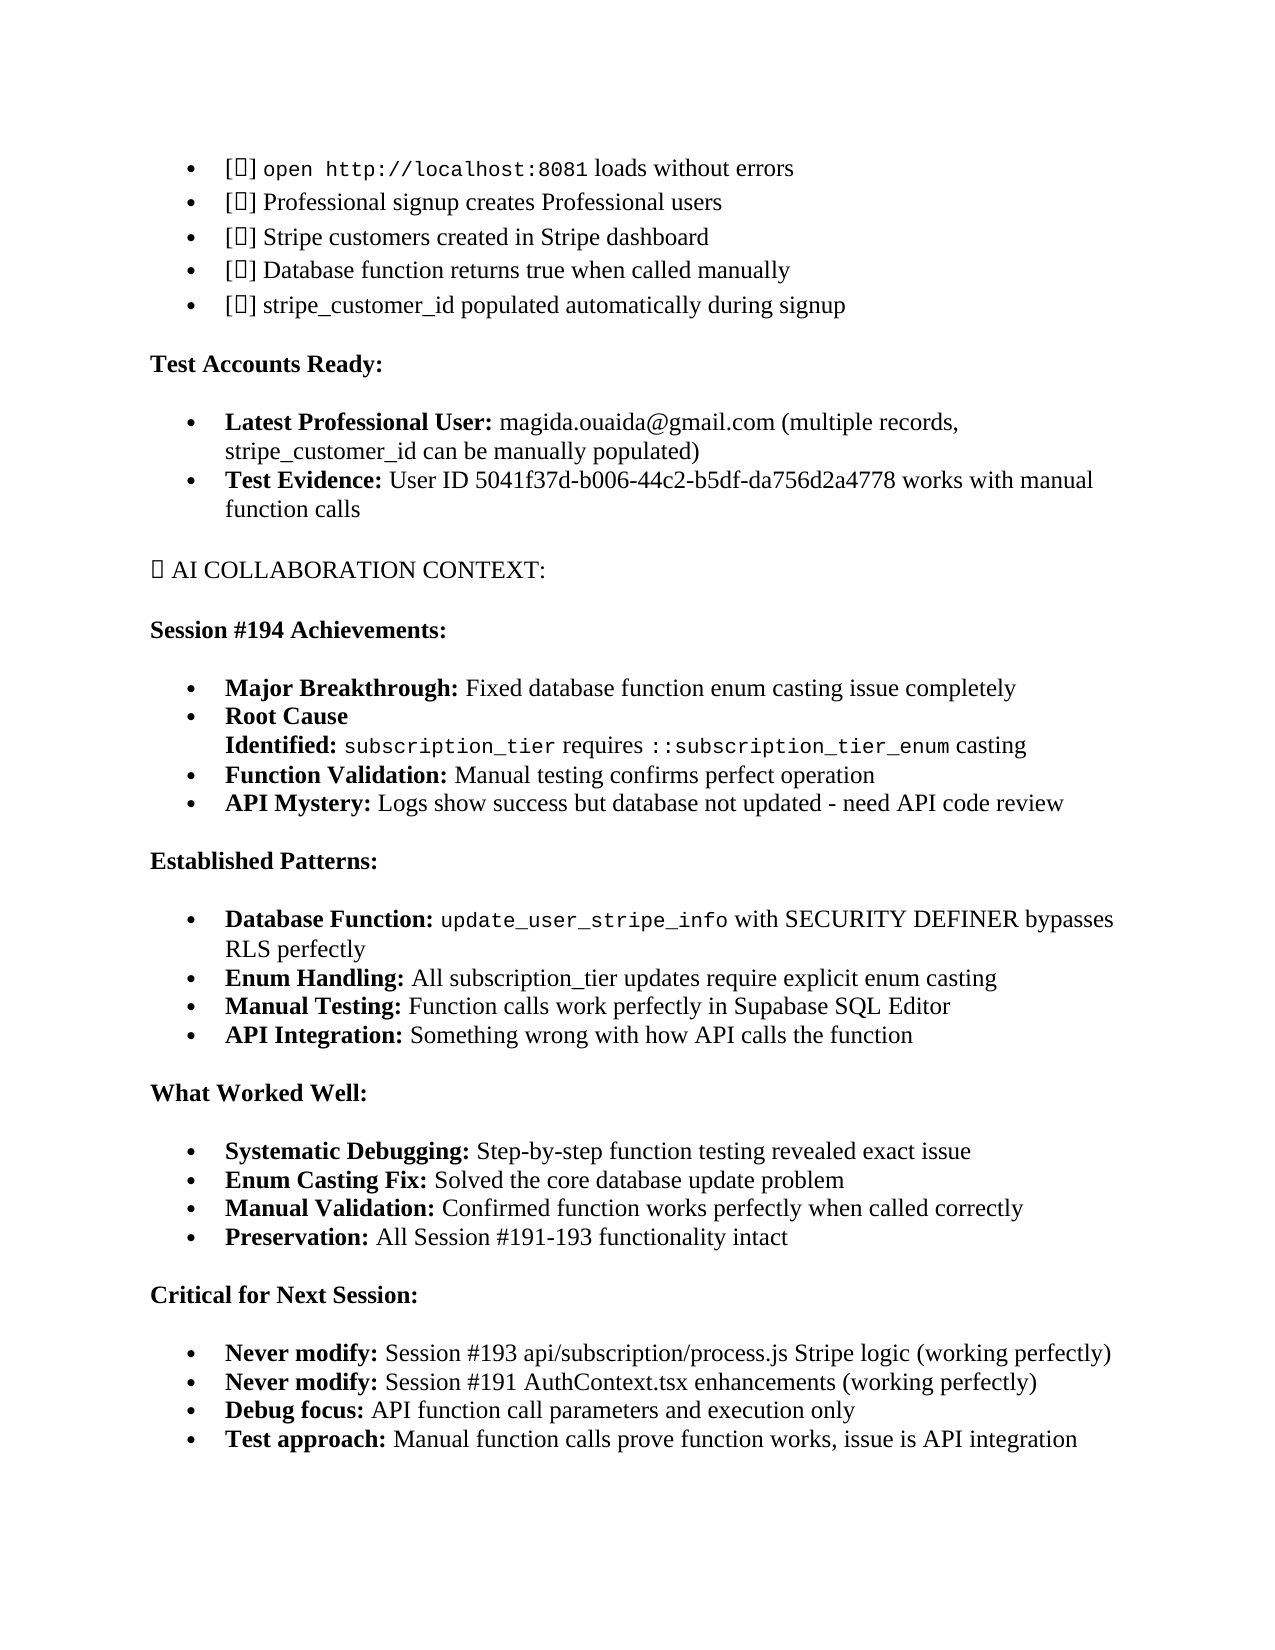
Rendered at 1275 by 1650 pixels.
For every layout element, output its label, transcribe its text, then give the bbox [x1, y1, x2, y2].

list [✅] Stripe customers created in Stripe dashboard [187, 218, 1125, 252]
list [✅] open http://localhost:8081 loads without errors [187, 150, 1125, 184]
text Session #194 Achievements: [150, 615, 1125, 643]
list Debug focus: API function call parameters and execution only [187, 1396, 1125, 1424]
list Never modify: Session #191 AuthContext.tsx enhancements (working perfectly) [187, 1367, 1125, 1396]
text Test Accounts Ready: [150, 349, 1125, 378]
list Systematic Debugging: Step-by-step function testing revealed exact issue [187, 1136, 1125, 1165]
list Major Breakthrough: Fixed database function enum casting issue completely [187, 673, 1125, 701]
list API Mystery: Logs show success but database not updated - need API code review [187, 788, 1125, 817]
list Function Validation: Manual testing confirms perfect operation [187, 760, 1125, 788]
list [✅] Database function returns true when called manually [187, 252, 1125, 286]
list [❌] stripe_customer_id populated automatically during signup [187, 286, 1125, 320]
list Never modify: Session #193 api/subscription/process.js Stripe logic (working perfectly) [187, 1338, 1125, 1367]
list [✅] Professional signup creates Professional users [187, 184, 1125, 218]
list Latest Professional User: magida.ouaida@gmail.com (multiple records, stripe_customer_id can be manually populated) [187, 407, 1125, 465]
list Database Function: update_user_stripe_info with SECURITY DEFINER bypasses RLS perfectly [187, 904, 1125, 963]
text Established Patterns: [150, 846, 1125, 875]
list Manual Validation: Confirmed function works perfectly when called correctly [187, 1193, 1125, 1222]
list Enum Handling: All subscription_tier updates require explicit enum casting [187, 963, 1125, 991]
list API Integration: Something wrong with how API calls the function [187, 1020, 1125, 1049]
text What Worked Well: [150, 1078, 1125, 1107]
list Enum Casting Fix: Solved the core database update problem [187, 1165, 1125, 1193]
list Test approach: Manual function calls prove function works, issue is API integration [187, 1424, 1125, 1453]
list Root Cause Identified: subscription_tier requires ::subscription_tier_enum casting [187, 701, 1125, 760]
list Preservation: All Session #191-193 functionality intact [187, 1222, 1125, 1251]
text 🧠 AI COLLABORATION CONTEXT: [150, 552, 1125, 586]
list Test Evidence: User ID 5041f37d-b006-44c2-b5df-da756d2a4778 works with manual function calls [187, 465, 1125, 522]
text Critical for Next Session: [150, 1280, 1125, 1309]
list Manual Testing: Function calls work perfectly in Supabase SQL Editor [187, 991, 1125, 1020]
